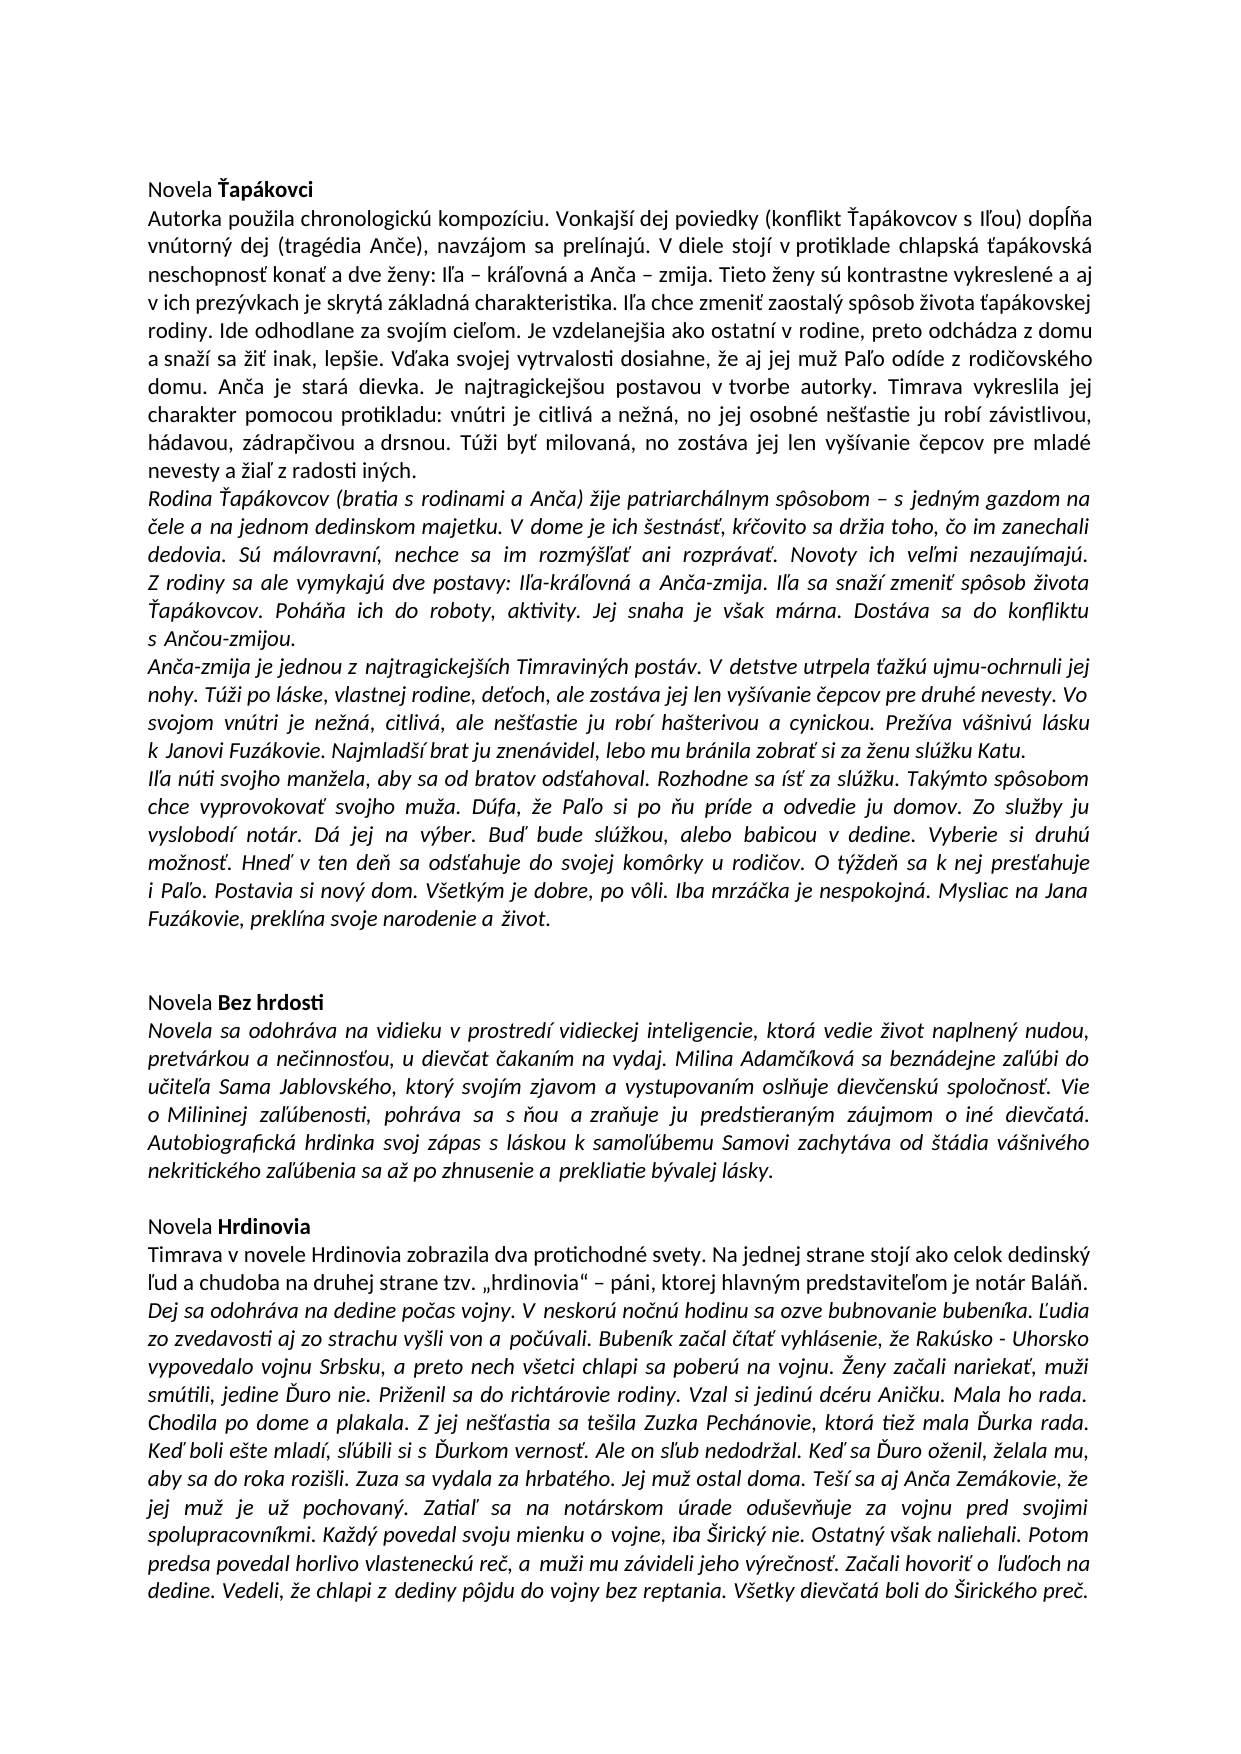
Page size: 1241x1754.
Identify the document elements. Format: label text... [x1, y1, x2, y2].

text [148, 1296, 1093, 1605]
text Novela Bez hrdosti [148, 988, 1093, 1016]
text Autorka použila chronologickú kompozíciu. Vonkajší dej poviedky (konflikt Ťapákovcov s Iľou) dopĺňa vnútorný dej (tragédia Anče), navzájom sa prelínajú. V diele stojí v protiklade chlapská ťapákovská neschopnosť konať a dve ženy: Iľa – kráľovná a Anča – zmija. Tieto ženy sú kontrastne vykreslené a aj v ich prezývkach je skrytá základná charakteristika. Iľa chce zmeniť zaostalý spôsob života ťapákovskej rodiny. Ide odhodlane za svojím cieľom. Je vzdelanejšia ako ostatní v rodine, preto odchádza z domu a snaží sa žiť inak, lepšie. Vďaka svojej vytrvalosti dosiahne, že aj jej muž Paľo odíde z rodičovského domu. Anča je stará dievka. Je najtragickejšou postavou v tvorbe autorky. Timrava vykreslila jej charakter pomocou protikladu: vnútri je citlivá a nežná, no jej osobné nešťastie ju robí závistlivou, hádavou, zádrapčivou a drsnou. Túži byť milovaná, no zostáva jej len vyšívanie čepcov pre mladé nevesty a žiaľ z radosti iných. [148, 204, 1093, 484]
text Novela sa odohráva na vidieku v prostredí vidieckej inteligencie, ktorá vedie život naplnený nudou, pretvárkou a nečinnosťou, u dievčat čakaním na vydaj. Milina Adamčíková sa beznádejne zaľúbi do učiteľa Sama Jablovského, ktorý svojím zjavom a vystupovaním oslňuje dievčenskú spoločnosť. Vie o Milininej zaľúbenosti, pohráva sa s ňou a zraňuje ju predstieraným záujmom o iné dievčatá. Autobiografická hrdinka svoj zápas s láskou k samoľúbemu Samovi zachytáva od štádia vášnivého nekritického zaľúbenia sa až po zhnusenie a prekliatie bývalej lásky. [148, 1016, 1093, 1184]
text Rodina Ťapákovcov (bratia s rodinami a Anča) žije patriarchálnym spôsobom – s jedným gazdom na čele a na jednom dedinskom majetku. V dome je ich šestnásť, kŕčovito sa držia toho, čo im zanechali dedovia. Sú málovravní, nechce sa im rozmýšľať ani rozprávať. Novoty ich veľmi nezaujímajú. Z rodiny sa ale vymykajú dve postavy: Iľa-kráľovná a Anča-zmija. Iľa sa snaží zmeniť spôsob života Ťapákovcov. Poháňa ich do roboty, aktivity. Jej snaha je však márna. Dostáva sa do konfliktu s Ančou-zmijou. [148, 484, 1093, 652]
text Novela Ťapákovci [148, 176, 1093, 204]
text Novela Hrdinovia [148, 1212, 1093, 1240]
text Iľa núti svojho manžela, aby sa od bratov odsťahoval. Rozhodne sa ísť za slúžku. Takýmto spôsobom chce vyprovokovať svojho muža. Dúfa, že Paľo si po ňu príde a odvedie ju domov. Zo služby ju vyslobodí notár. Dá jej na výber. Buď bude slúžkou, alebo babicou v dedine. Vyberie si druhú možnosť. Hneď v ten deň sa odsťahuje do svojej komôrky u rodičov. O týždeň sa k nej presťahuje i Paľo. Postavia si nový dom. Všetkým je dobre, po vôli. Iba mrzáčka je nespokojná. Mysliac na Jana Fuzákovie, preklína svoje narodenie a život. [148, 764, 1093, 932]
text Timrava v novele Hrdinovia zobrazila dva protichodné svety. Na jednej strane stojí ako celok dedinský ľud a chudoba na druhej strane tzv. „hrdinovia“ – páni, ktorej hlavným predstaviteľom je notár Baláň. [148, 1240, 1093, 1296]
text Anča-zmija je jednou z najtragickejších Timraviných postáv. V detstve utrpela ťažkú ujmu-ochrnuli jej nohy. Túži po láske, vlastnej rodine, deťoch, ale zostáva jej len vyšívanie čepcov pre druhé nevesty. Vo svojom vnútri je nežná, citlivá, ale nešťastie ju robí hašterivou a cynickou. Prežíva vášnivú lásku k Janovi Fuzákovie. Najmladší brat ju znenávidel, lebo mu bránila zobrať si za ženu slúžku Katu. [148, 652, 1093, 764]
